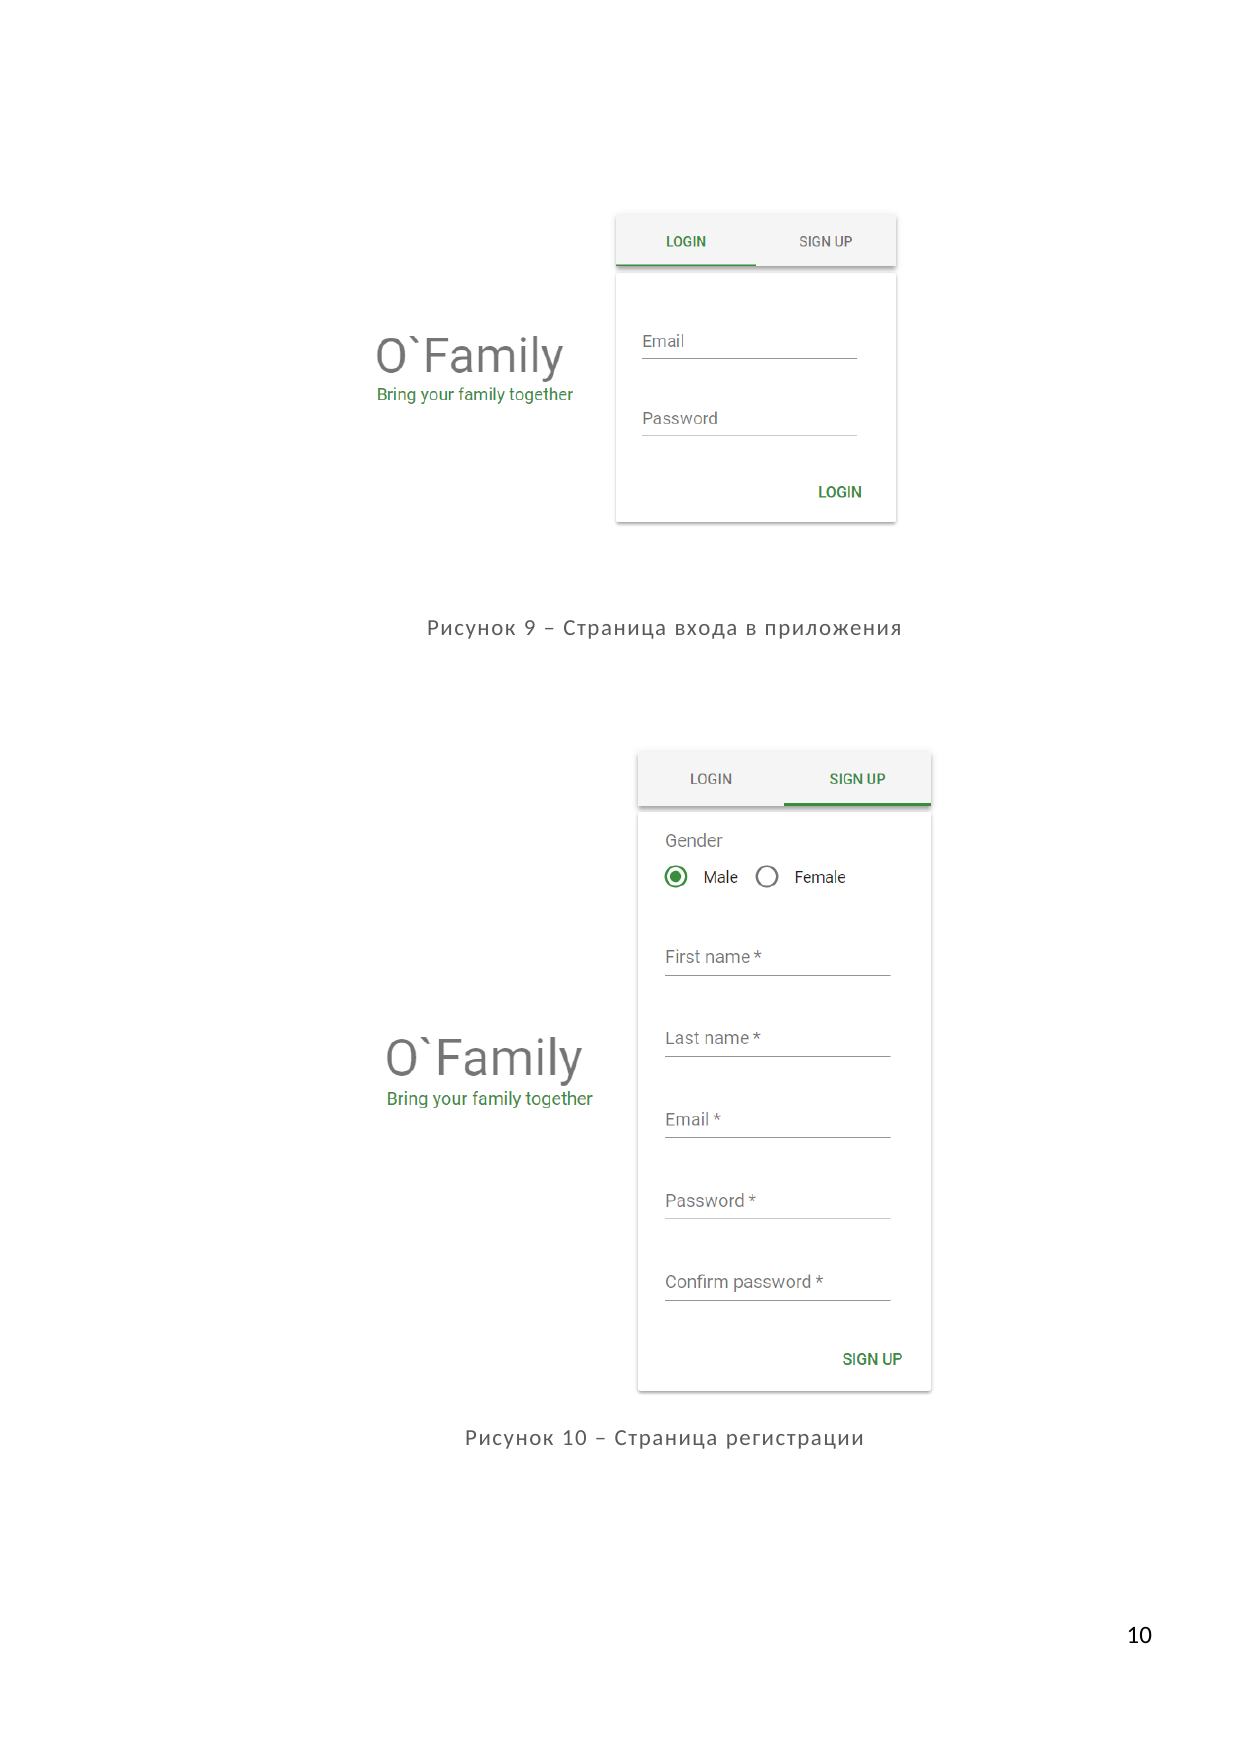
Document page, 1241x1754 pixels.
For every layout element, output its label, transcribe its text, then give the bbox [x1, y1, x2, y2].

subtitle Рисунок 10 – Страница регистрации [177, 1423, 1152, 1451]
subtitle Рисунок 9 – Страница входа в приложения [177, 613, 1152, 641]
picture [355, 710, 974, 1404]
picture [338, 118, 990, 595]
